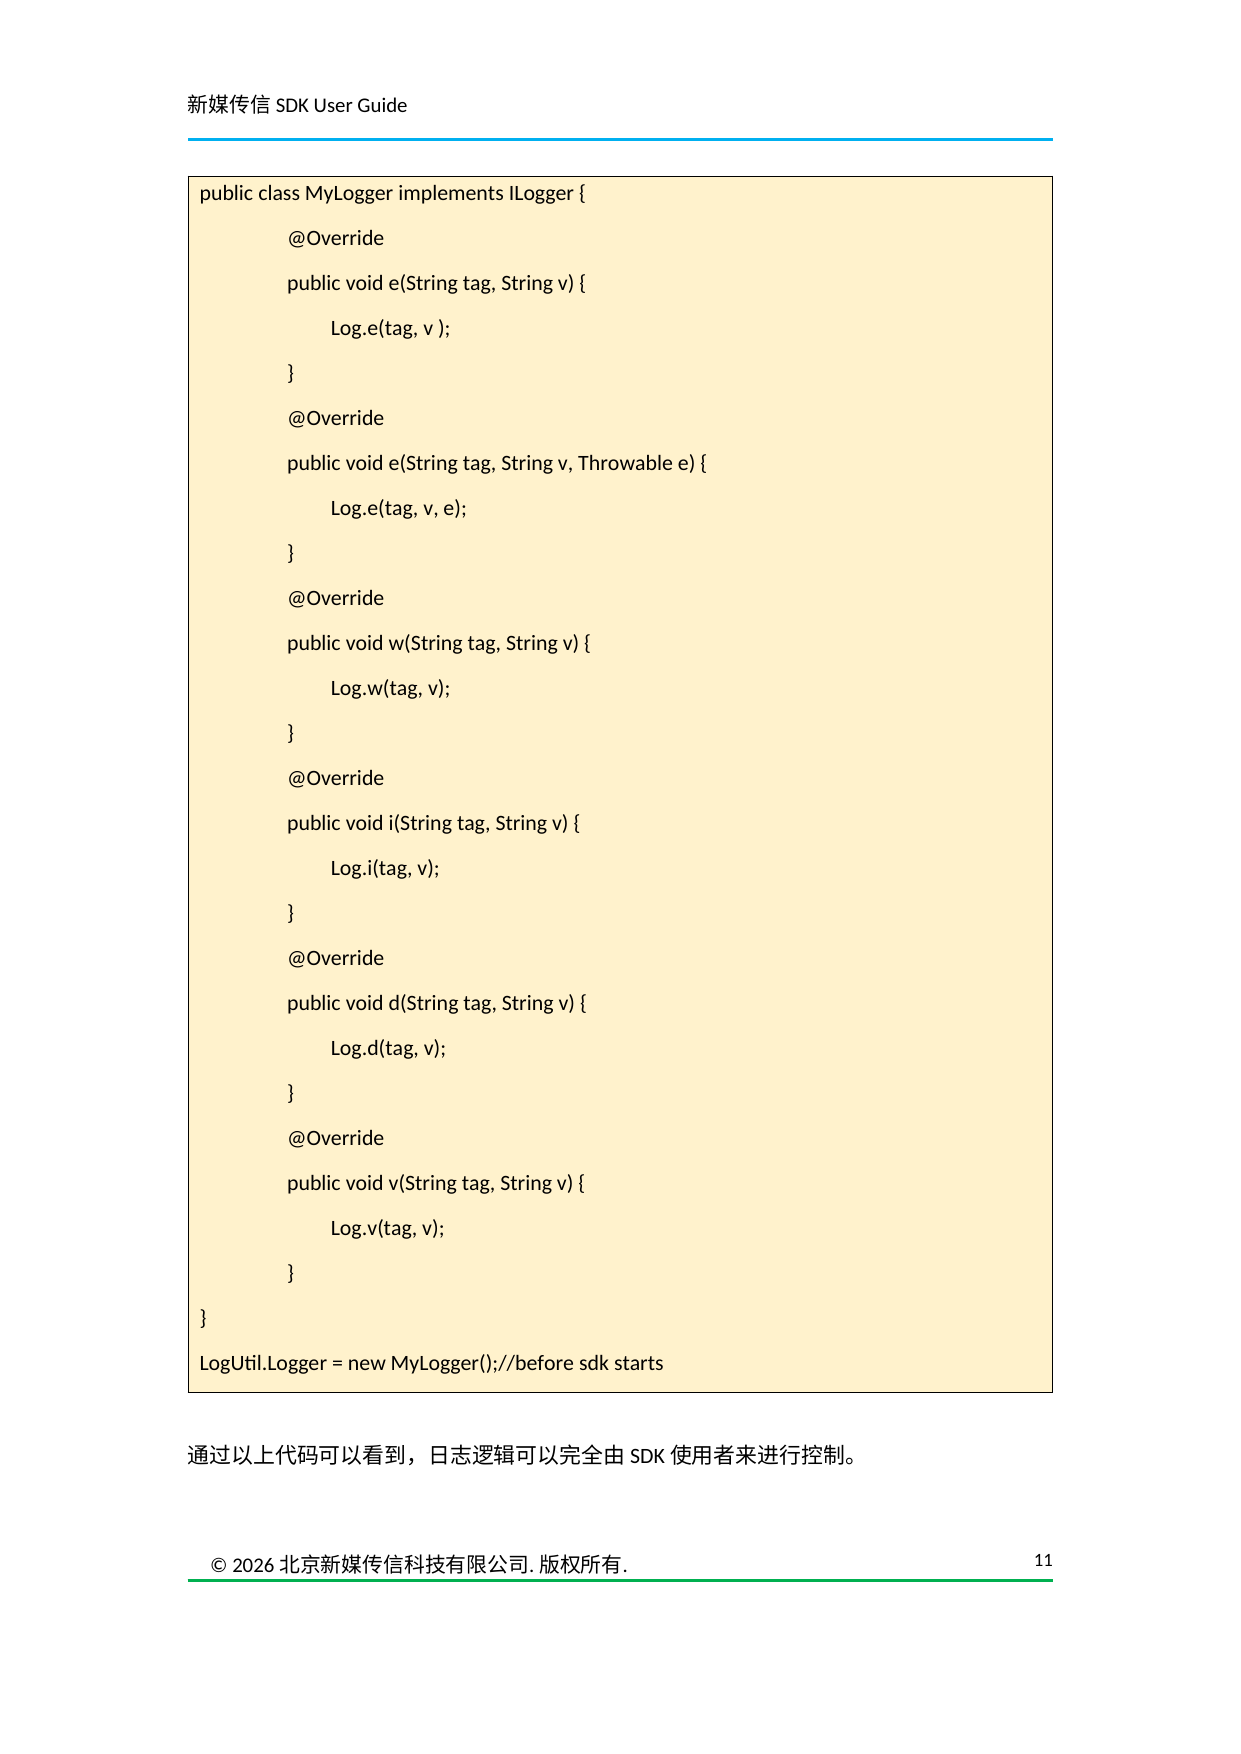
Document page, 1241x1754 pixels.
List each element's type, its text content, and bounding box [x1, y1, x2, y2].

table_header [189, 177, 1052, 1392]
text 通过以上代码可以看到，日志逻辑可以完全由 SDK 使用者来进行控制。 [187, 1438, 1053, 1470]
